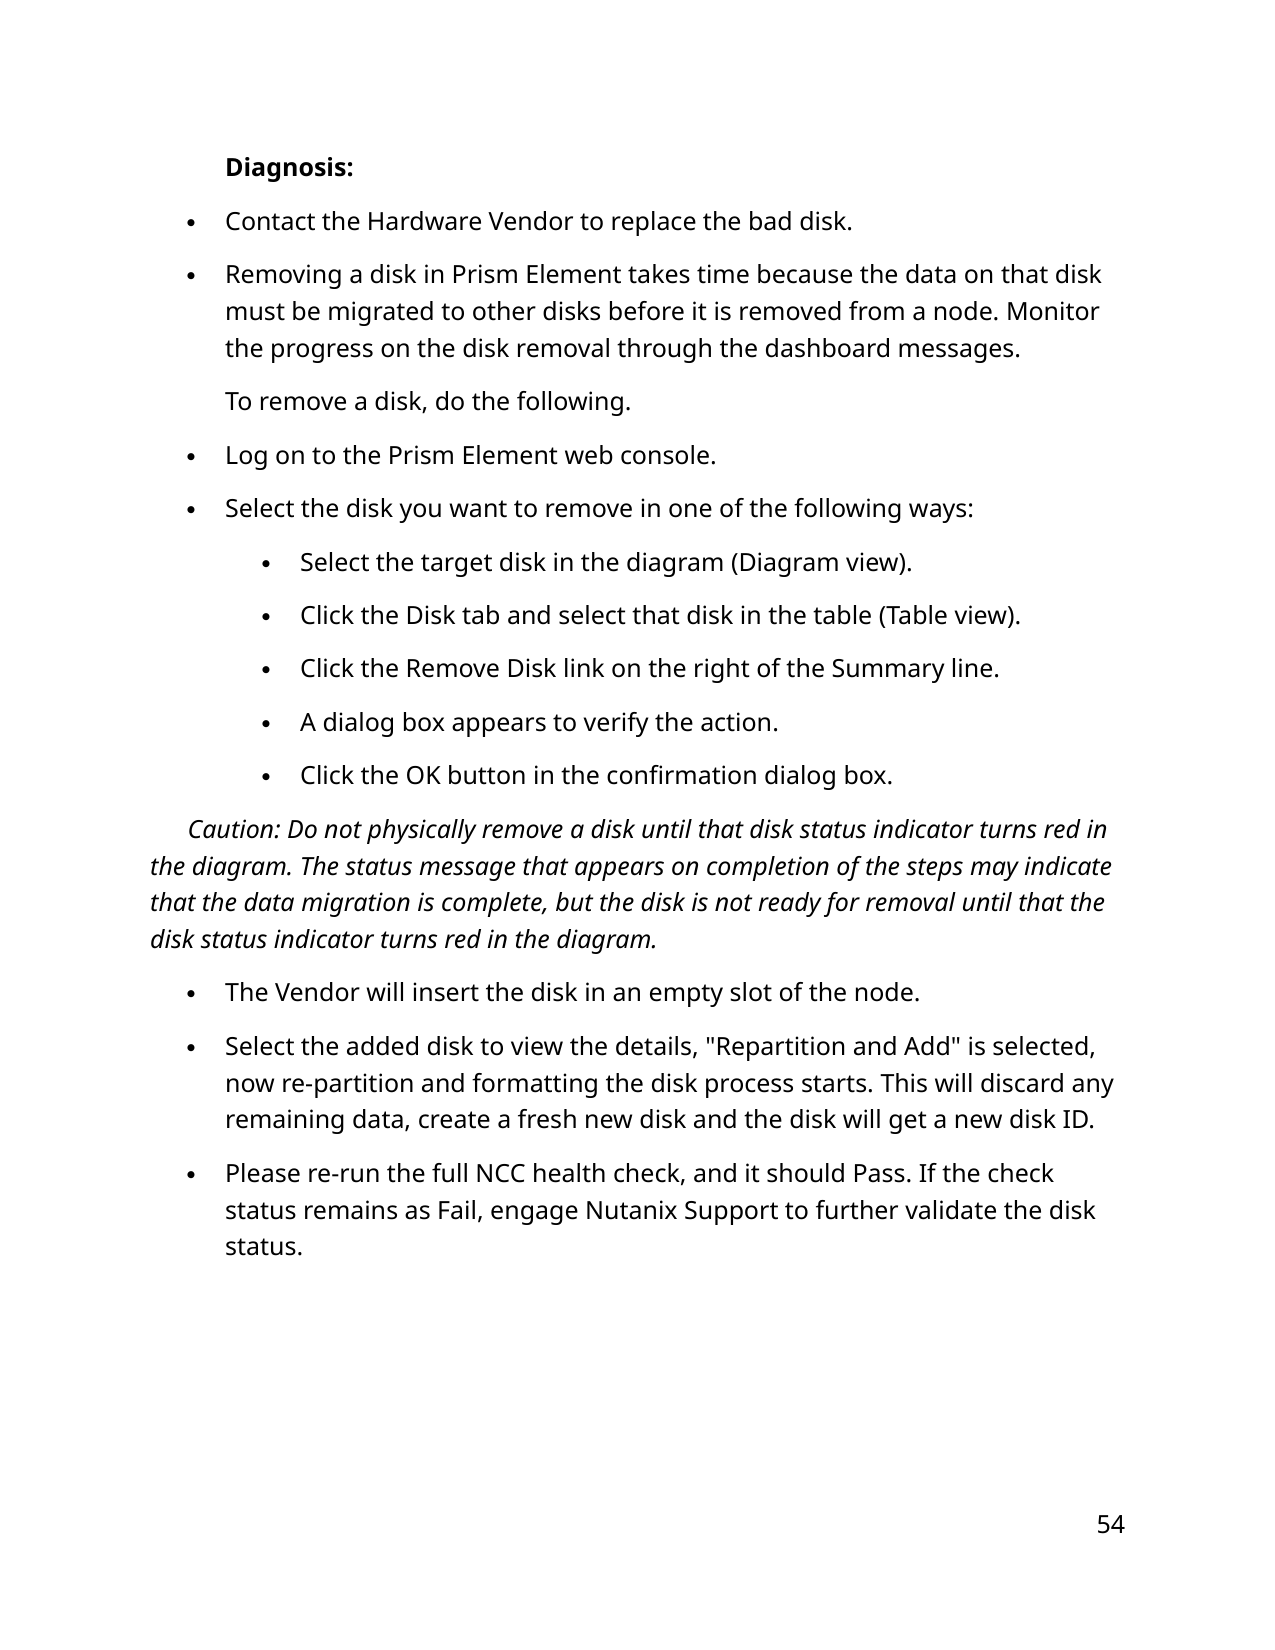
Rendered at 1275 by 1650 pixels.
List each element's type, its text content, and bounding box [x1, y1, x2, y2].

list Click the Disk tab and select that disk in the table (Table view). [262, 598, 1125, 632]
list Removing a disk in Prism Element takes time because the data on that disk must be migrated to other disks before it is removed from a node. Monitor the progress on the disk removal through the dashboard messages. [187, 257, 1125, 364]
list Select the disk you want to remove in one of the following ways: [187, 491, 1125, 525]
list Click the Remove Disk link on the right of the Summary line. [262, 651, 1125, 685]
list Click the OK button in the confirmation dialog box. [262, 758, 1125, 792]
list A dialog box appears to verify the action. [262, 704, 1125, 738]
list Select the added disk to view the details, "Repartition and Add" is selected, now re-partition and formatting the disk process starts. This will discard any remaining data, create a fresh new disk and the disk will get a new disk ID. [187, 1028, 1125, 1136]
list Select the target disk in the diagram (Diagram view). [262, 544, 1125, 578]
list Contact the Hardware Vendor to replace the bad disk. [187, 203, 1125, 237]
list The Vendor will insert the disk in an empty slot of the node. [187, 975, 1125, 1009]
list Log on to the Prism Element web console. [187, 437, 1125, 471]
text Caution: Do not physically remove a disk until that disk status indicator turns red in the diagram. The status message that appears on completion of the steps may indicate that the data migration is complete, but the disk is not ready for removal until that the disk status indicator turns red in the diagram. [150, 811, 1125, 956]
list Please re-run the full NCC health check, and it should Pass. If the check status remains as Fail, engage Nutanix Support to further validate the disk status. [187, 1156, 1125, 1263]
text To remove a disk, do the following. [150, 384, 1125, 418]
text Diagnosis: [225, 150, 1125, 184]
